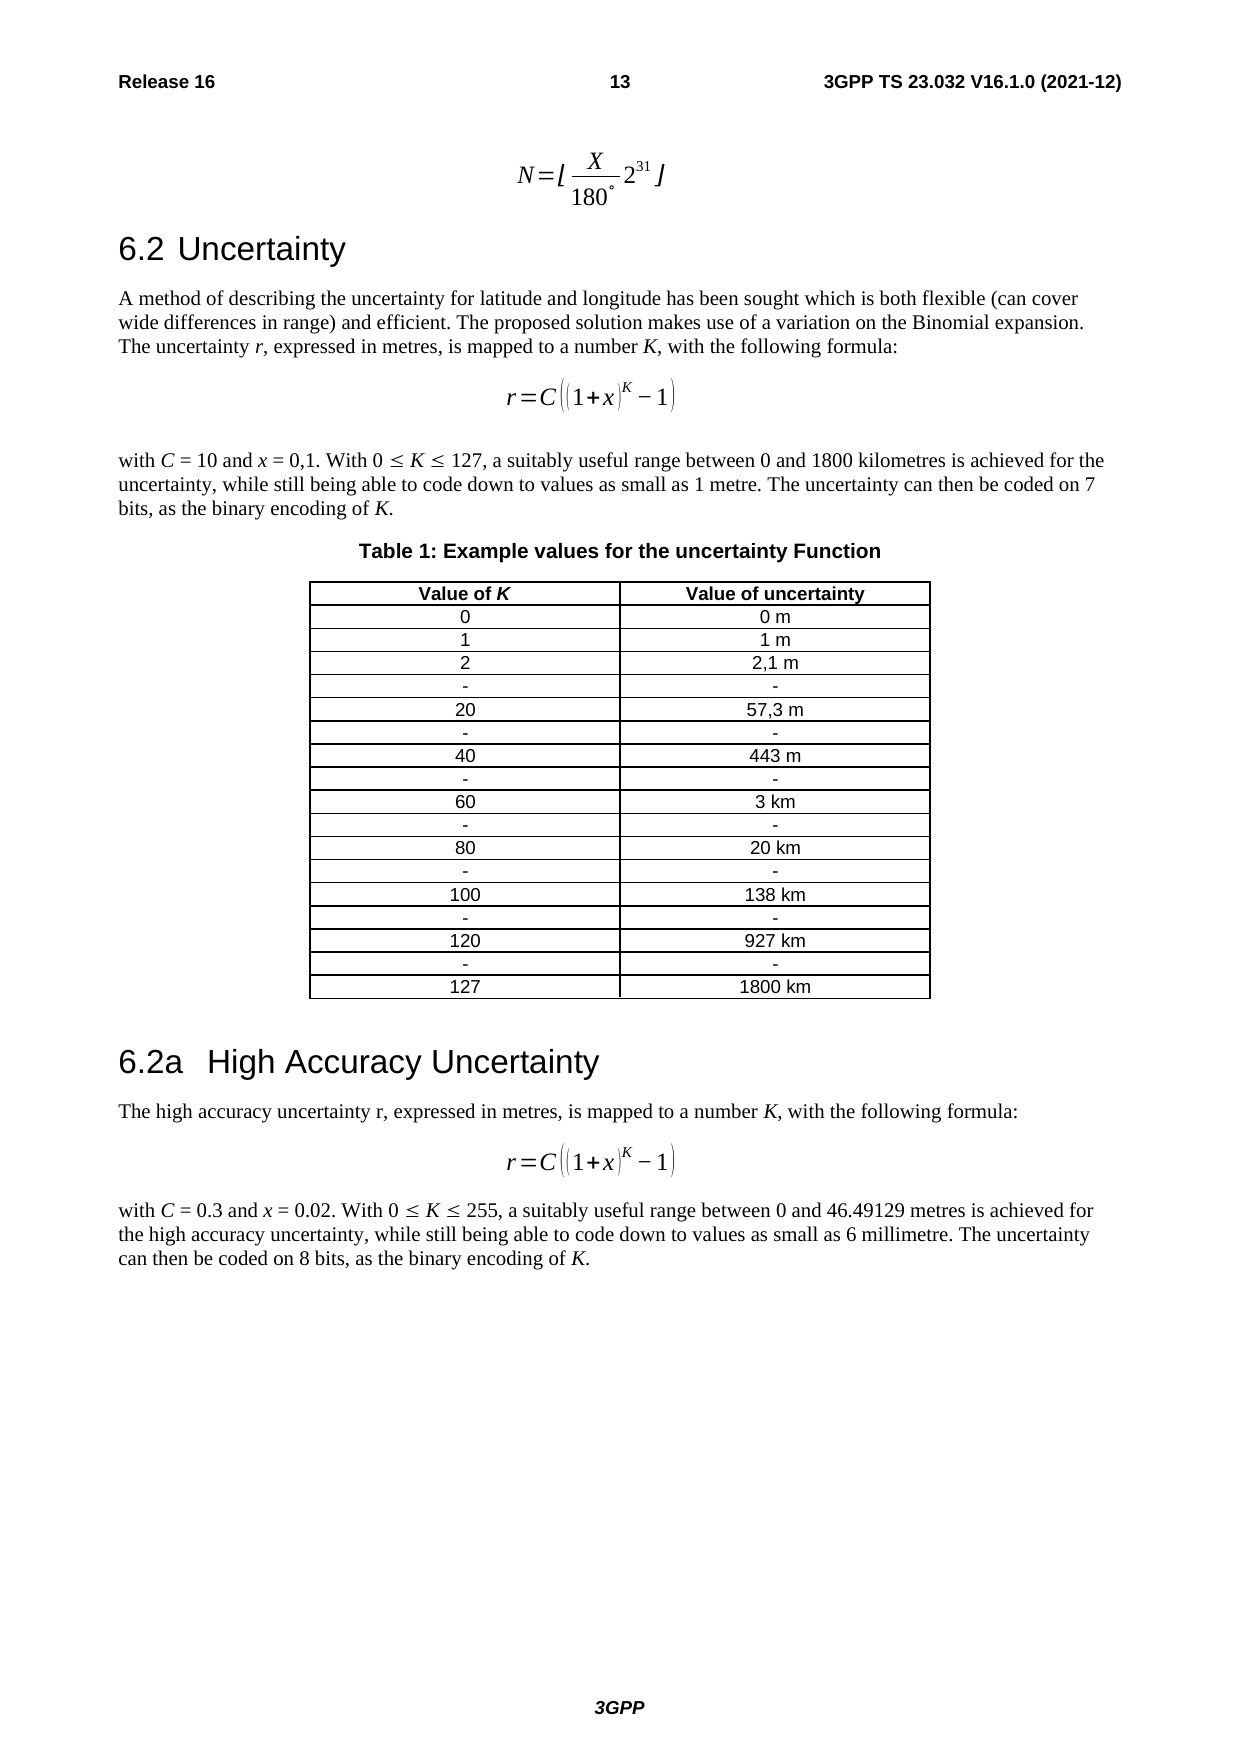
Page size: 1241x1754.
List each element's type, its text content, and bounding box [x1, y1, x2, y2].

table_cell - [621, 907, 929, 928]
table_cell 120 [311, 930, 619, 951]
table_cell - [311, 953, 619, 974]
table_cell 20 km [621, 837, 929, 859]
table_cell - [311, 675, 619, 697]
table_cell - [621, 722, 929, 743]
table_cell 443 m [621, 745, 929, 766]
table_cell - [621, 953, 929, 974]
table_cell 80 [311, 837, 619, 859]
text A method of describing the uncertainty for latitude and longitude has been sought which is both flexible (can cover wide differences in range) and efficient. The proposed solution makes use of a variation on the Binomial expansion. The uncertainty r, expressed in metres, is mapped to a number K, with the following formula: [118, 286, 1122, 358]
table_cell 138 km [621, 883, 929, 905]
table_cell - [621, 675, 929, 697]
table_cell 1 m [621, 629, 929, 651]
table_cell 0 m [621, 606, 929, 627]
table_header Value of uncertainty [621, 583, 929, 604]
table_cell 2,1 m [621, 652, 929, 674]
table_cell - [311, 814, 619, 836]
table_cell - [311, 860, 619, 882]
table_cell 20 [311, 698, 619, 720]
table_header Value of K [311, 583, 619, 604]
text with C = 0.3 and x = 0.02. With 0 £ K £ 255, a suitably useful range between 0 and 46.49129 metres is achieved for the high accuracy uncertainty, while still being able to code down to values as small as 6 millimetre. The uncertainty can then be coded on 8 bits, as the binary encoding of K. [118, 1198, 1122, 1270]
table_cell 927 km [621, 930, 929, 951]
subtitle 6.2a High Accuracy Uncertainty [118, 1042, 1122, 1080]
table_cell 3 km [621, 791, 929, 812]
table_cell - [621, 768, 929, 789]
table_cell 2 [311, 652, 619, 674]
table_cell 1800 km [621, 976, 929, 997]
table_cell 0 [311, 606, 619, 627]
table_cell - [311, 907, 619, 928]
table_cell 40 [311, 745, 619, 766]
table_cell 60 [311, 791, 619, 812]
table_cell 1 [311, 629, 619, 651]
table_cell - [621, 860, 929, 882]
table_cell - [311, 722, 619, 743]
table_cell - [621, 814, 929, 836]
subtitle 6.2 Uncertainty [118, 229, 1122, 267]
table_cell 100 [311, 883, 619, 905]
text with C = 10 and x = 0,1. With 0 £ K £ 127, a suitably useful range between 0 and 1800 kilometres is achieved for the uncertainty, while still being able to code down to values as small as 1 metre. The uncertainty can then be coded on 7 bits, as the binary encoding of K. [118, 447, 1122, 520]
table_cell 57,3 m [621, 698, 929, 720]
table_cell 127 [311, 976, 619, 997]
text Table 1: Example values for the uncertainty Function [118, 538, 1122, 562]
text The high accuracy uncertainty r, expressed in metres, is mapped to a number K, with the following formula: [118, 1099, 1122, 1123]
table_cell - [311, 768, 619, 789]
